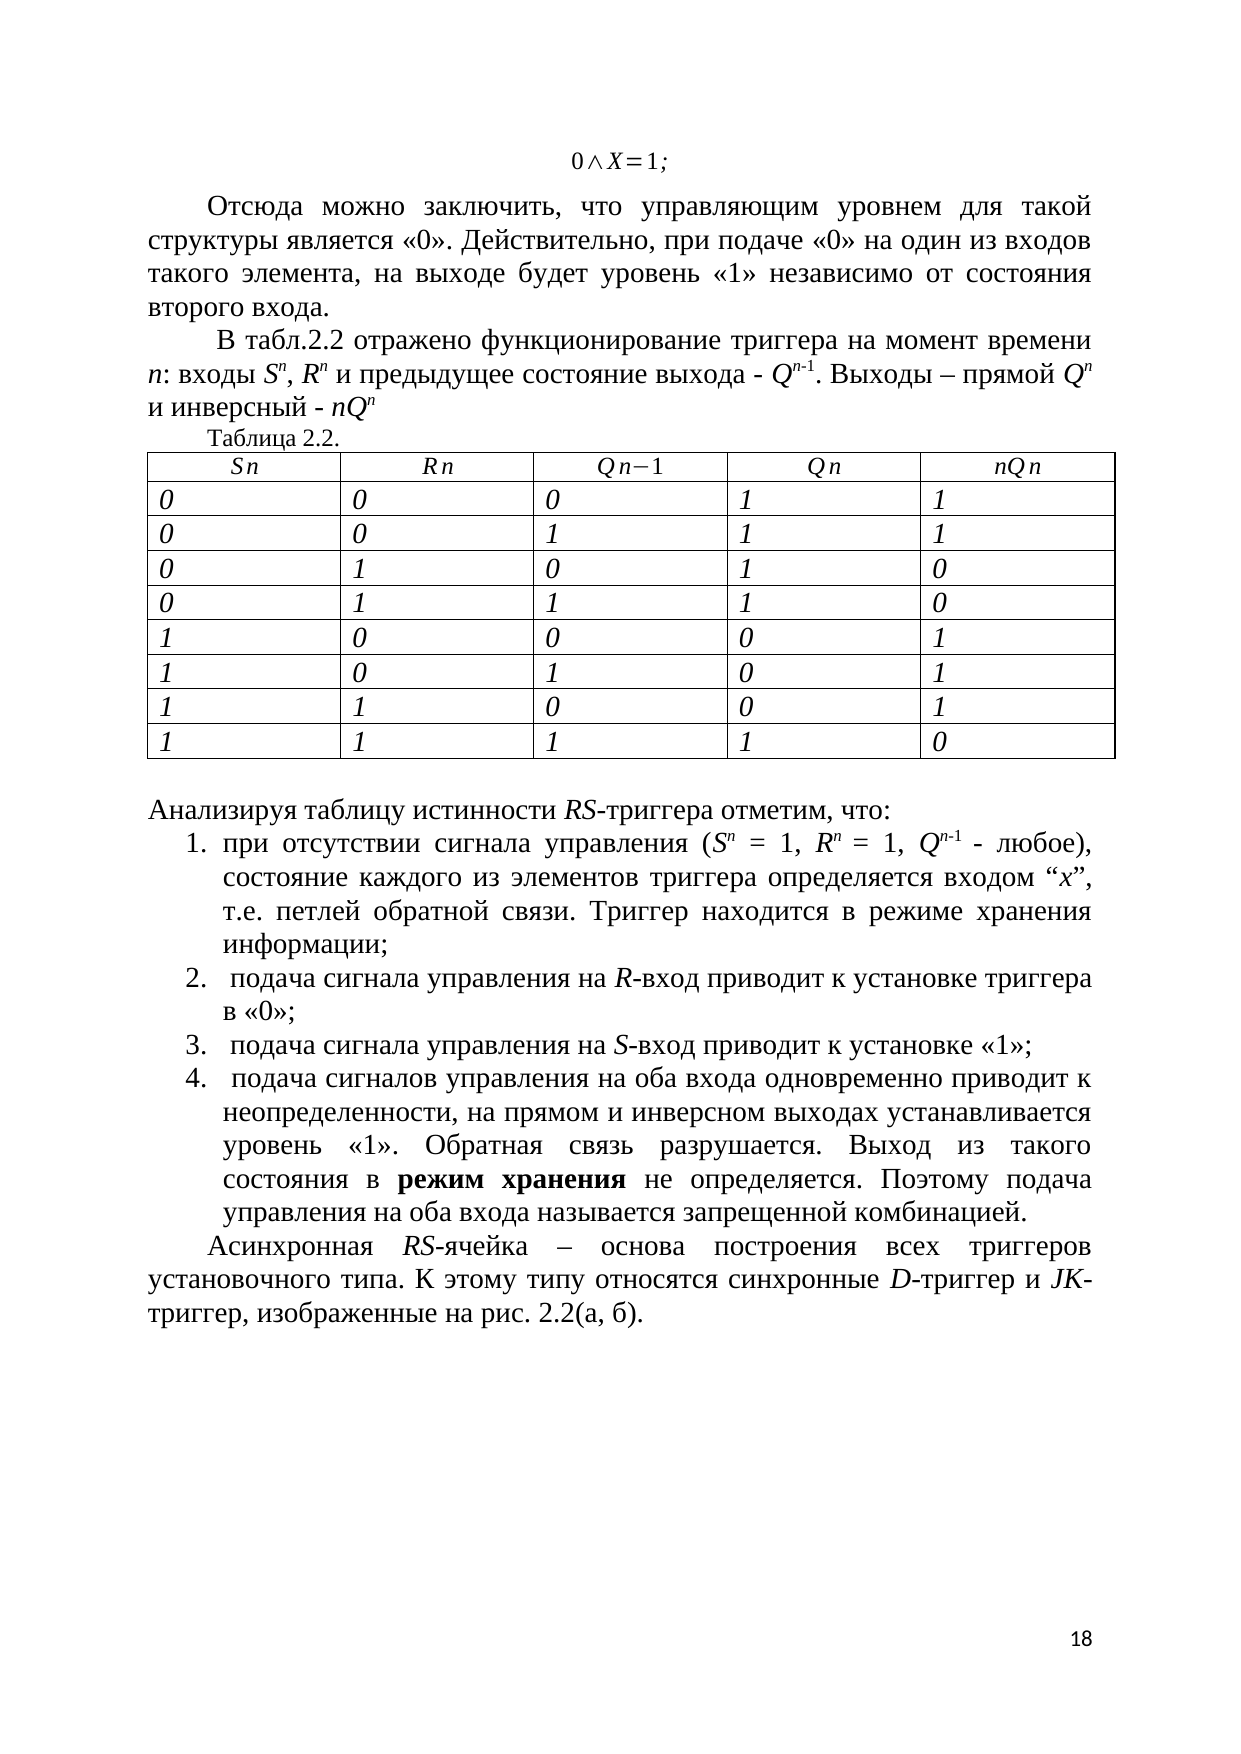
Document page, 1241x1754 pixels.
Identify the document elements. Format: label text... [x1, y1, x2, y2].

table_cell 1 [728, 724, 920, 757]
table_cell 0 [341, 620, 533, 654]
table_cell 1 [728, 586, 920, 619]
table_cell 0 [534, 482, 727, 515]
table_header [728, 453, 920, 481]
table_cell 1 [341, 586, 533, 619]
table_cell 0 [341, 655, 533, 688]
text Анализируя таблицу истинности RS-триггера отметим, что: [148, 792, 1092, 826]
list подача сигналов управления на оба входа одновременно приводит к неопределенности, на прямом и инверсном выходах устанавливается уровень «1». Обратная связь разрушается. Выход из такого состояния в режим хранения не определяется. Поэтому подача управления на оба входа называется запрещенной комбинацией. [185, 1060, 1092, 1228]
table_cell 1 [148, 620, 340, 654]
table_cell 1 [534, 724, 727, 757]
table_cell 1 [921, 516, 1114, 550]
table_cell 0 [728, 655, 920, 688]
table_header [534, 453, 727, 481]
table_cell 1 [341, 551, 533, 584]
table_cell 0 [148, 551, 340, 584]
table_cell 1 [921, 482, 1114, 515]
list при отсутствии сигнала управления (Sn = 1, Rn = 1, Qn-1 - любое), состояние каждого из элементов триггера определяется входом “x”, т.е. петлей обратной связи. Триггер находится в режиме хранения информации; [185, 826, 1092, 960]
table_cell 1 [728, 482, 920, 515]
table_cell 0 [534, 689, 727, 723]
table_cell 0 [148, 482, 340, 515]
table_cell 1 [148, 689, 340, 723]
table_cell 1 [728, 551, 920, 584]
table_header [148, 453, 340, 481]
table_cell 1 [341, 724, 533, 757]
table_header [921, 453, 1114, 481]
table_cell 0 [728, 620, 920, 654]
table_cell 0 [148, 586, 340, 619]
table_cell 1 [148, 655, 340, 688]
table_cell 1 [534, 516, 727, 550]
table_cell 1 [534, 586, 727, 619]
table_cell 1 [921, 620, 1114, 654]
table_cell 0 [534, 620, 727, 654]
table_cell 1 [728, 516, 920, 550]
table_cell 0 [921, 724, 1114, 757]
table_cell 0 [341, 516, 533, 550]
list подача сигнала управления на R-вход приводит к установке триггера в «0»; [185, 960, 1092, 1027]
text В табл.2.2 отражено функционирование триггера на момент времени n: входы Sn, Rn и предыдущее состояние выхода - Qn-1. Выходы – прямой Qn и инверсный - nQn [148, 322, 1092, 423]
text Таблица 2.2. [148, 423, 1092, 452]
table_cell 0 [534, 551, 727, 584]
table_cell 1 [534, 655, 727, 688]
table_cell 1 [921, 689, 1114, 723]
text Отсюда можно заключить, что управляющим уровнем для такой структуры является «0». Действительно, при подаче «0» на один из входов такого элемента, на выходе будет уровень «1» независимо от состояния второго входа. [148, 188, 1092, 322]
text Асинхронная RS-ячейка – основа построения всех триггеров установочного типа. К этому типу относятся синхронные D-триггер и JK-триггер, изображенные на рис. 2.2(а, б). [148, 1228, 1092, 1329]
list подача сигнала управления на S-вход приводит к установке «1»; [185, 1027, 1092, 1060]
table_cell 1 [341, 689, 533, 723]
table_cell 0 [728, 689, 920, 723]
table_header [341, 453, 533, 481]
table_cell 0 [341, 482, 533, 515]
table_cell 1 [921, 655, 1114, 688]
table_cell 1 [148, 724, 340, 757]
table_cell 0 [921, 586, 1114, 619]
table_cell 0 [148, 516, 340, 550]
table_cell 0 [921, 551, 1114, 584]
